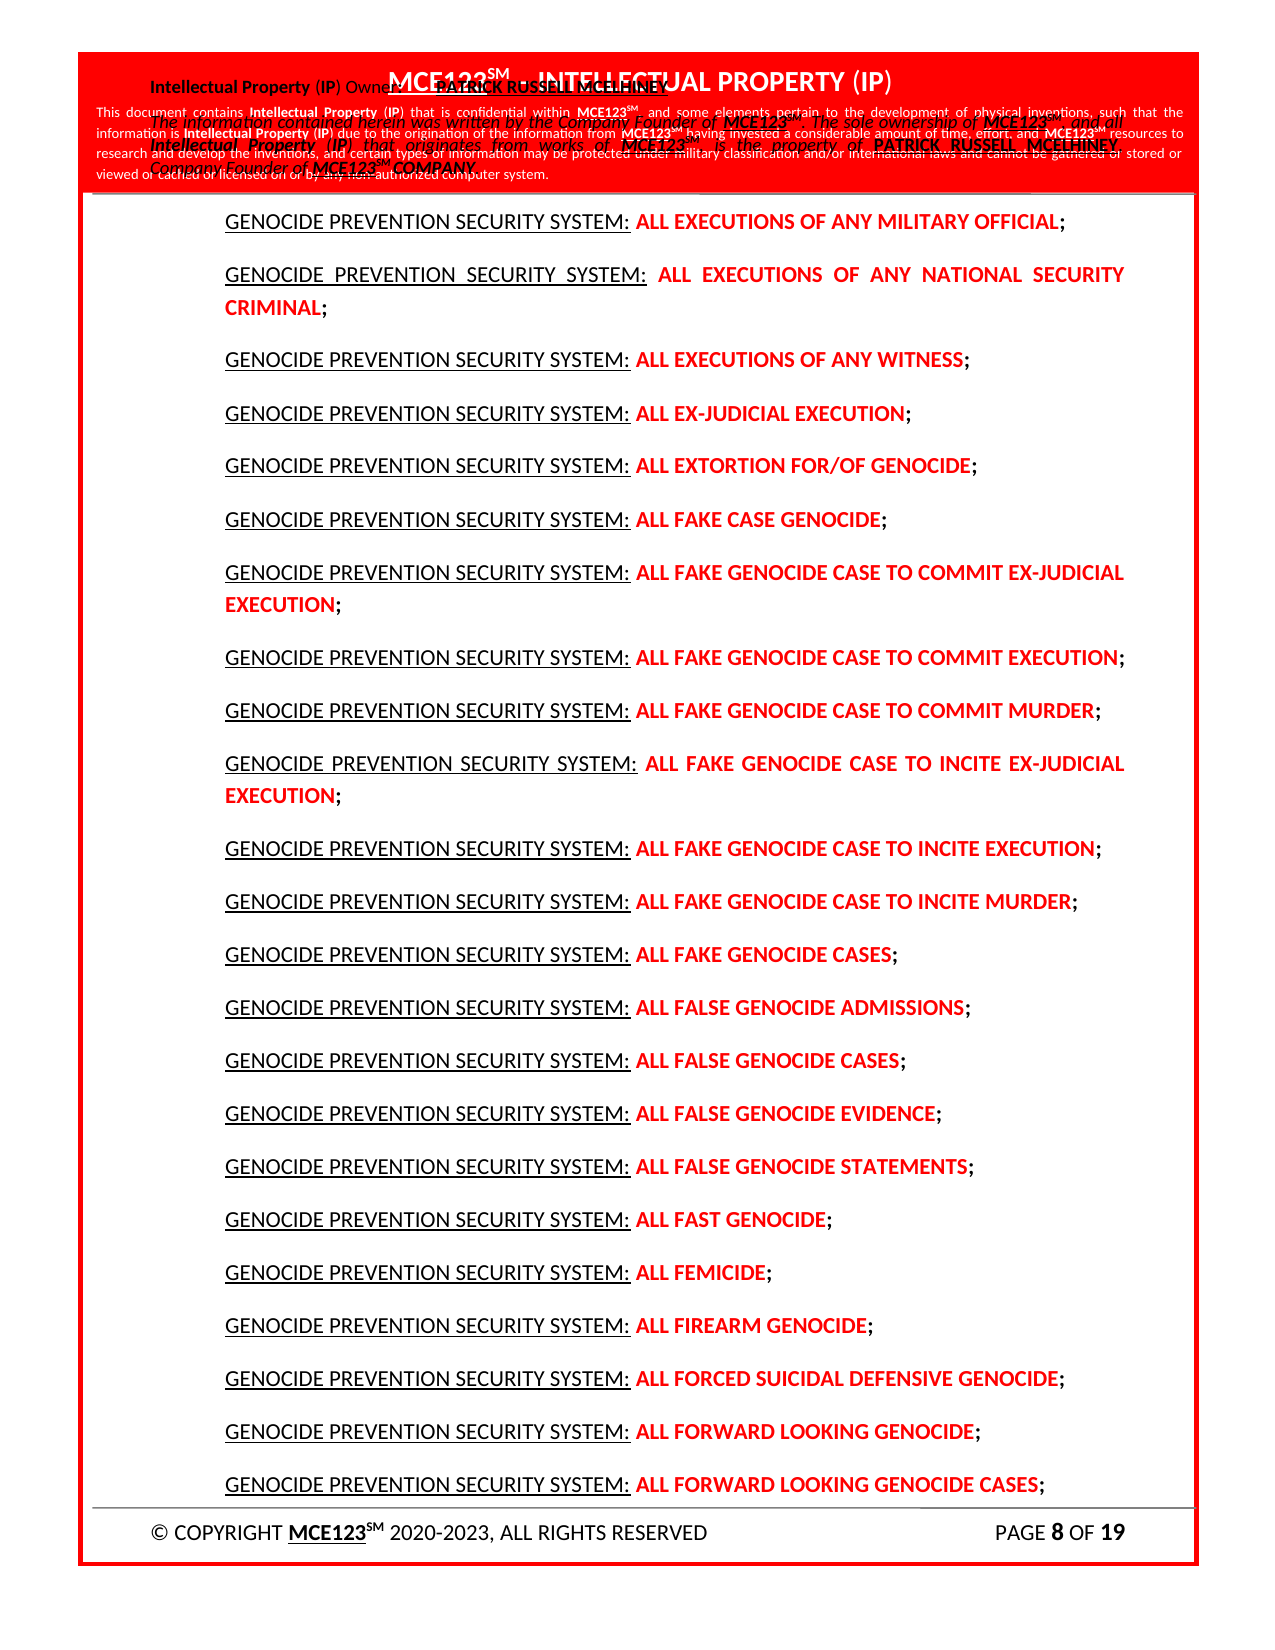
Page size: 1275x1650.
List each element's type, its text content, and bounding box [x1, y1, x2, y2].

text GENOCIDE PREVENTION SECURITY SYSTEM: ALL FIREARM GENOCIDE; [187, 1311, 1125, 1339]
text GENOCIDE PREVENTION SECURITY SYSTEM: ALL FAKE GENOCIDE CASE TO COMMIT EX-JUDICIAL EXECUTION; [187, 558, 1125, 618]
text GENOCIDE PREVENTION SECURITY SYSTEM: ALL FALSE GENOCIDE ADMISSIONS; [187, 993, 1125, 1021]
text GENOCIDE PREVENTION SECURITY SYSTEM: ALL FAKE CASE GENOCIDE; [187, 505, 1125, 533]
text GENOCIDE PREVENTION SECURITY SYSTEM: ALL EXECUTIONS OF ANY NATIONAL SECURITY CRIMINAL; [187, 260, 1125, 321]
text GENOCIDE PREVENTION SECURITY SYSTEM: ALL FORWARD LOOKING GENOCIDE; [187, 1417, 1125, 1445]
text GENOCIDE PREVENTION SECURITY SYSTEM: ALL FALSE GENOCIDE CASES; [187, 1046, 1125, 1074]
text GENOCIDE PREVENTION SECURITY SYSTEM: ALL EXECUTIONS OF ANY WITNESS; [225, 346, 1125, 374]
text GENOCIDE PREVENTION SECURITY SYSTEM: ALL FORCED SUICIDAL DEFENSIVE GENOCIDE; [187, 1364, 1125, 1392]
text GENOCIDE PREVENTION SECURITY SYSTEM: ALL FAKE GENOCIDE CASE TO INCITE MURDER; [187, 887, 1125, 915]
text GENOCIDE PREVENTION SECURITY SYSTEM: ALL FAKE GENOCIDE CASE TO COMMIT MURDER; [187, 696, 1125, 724]
text GENOCIDE PREVENTION SECURITY SYSTEM: ALL EXTORTION FOR/OF GENOCIDE; [187, 452, 1125, 480]
text GENOCIDE PREVENTION SECURITY SYSTEM: ALL FORWARD LOOKING GENOCIDE CASES; [187, 1470, 1125, 1498]
text GENOCIDE PREVENTION SECURITY SYSTEM: ALL EXECUTIONS OF ANY MILITARY OFFICIAL; [225, 207, 1125, 235]
text GENOCIDE PREVENTION SECURITY SYSTEM: ALL FALSE GENOCIDE EVIDENCE; [187, 1099, 1125, 1127]
text GENOCIDE PREVENTION SECURITY SYSTEM: ALL FAST GENOCIDE; [187, 1205, 1125, 1233]
text GENOCIDE PREVENTION SECURITY SYSTEM: ALL FAKE GENOCIDE CASES; [187, 940, 1125, 968]
text GENOCIDE PREVENTION SECURITY SYSTEM: ALL EX-JUDICIAL EXECUTION; [225, 399, 1125, 427]
text GENOCIDE PREVENTION SECURITY SYSTEM: ALL FALSE GENOCIDE STATEMENTS; [187, 1152, 1125, 1180]
text GENOCIDE PREVENTION SECURITY SYSTEM: ALL FEMICIDE; [187, 1258, 1125, 1286]
text GENOCIDE PREVENTION SECURITY SYSTEM: ALL FAKE GENOCIDE CASE TO COMMIT EXECUTION; [187, 643, 1125, 671]
text GENOCIDE PREVENTION SECURITY SYSTEM: ALL FAKE GENOCIDE CASE TO INCITE EXECUTION; [187, 834, 1125, 862]
text GENOCIDE PREVENTION SECURITY SYSTEM: ALL FAKE GENOCIDE CASE TO INCITE EX-JUDICIAL EXECUTION; [187, 749, 1125, 809]
